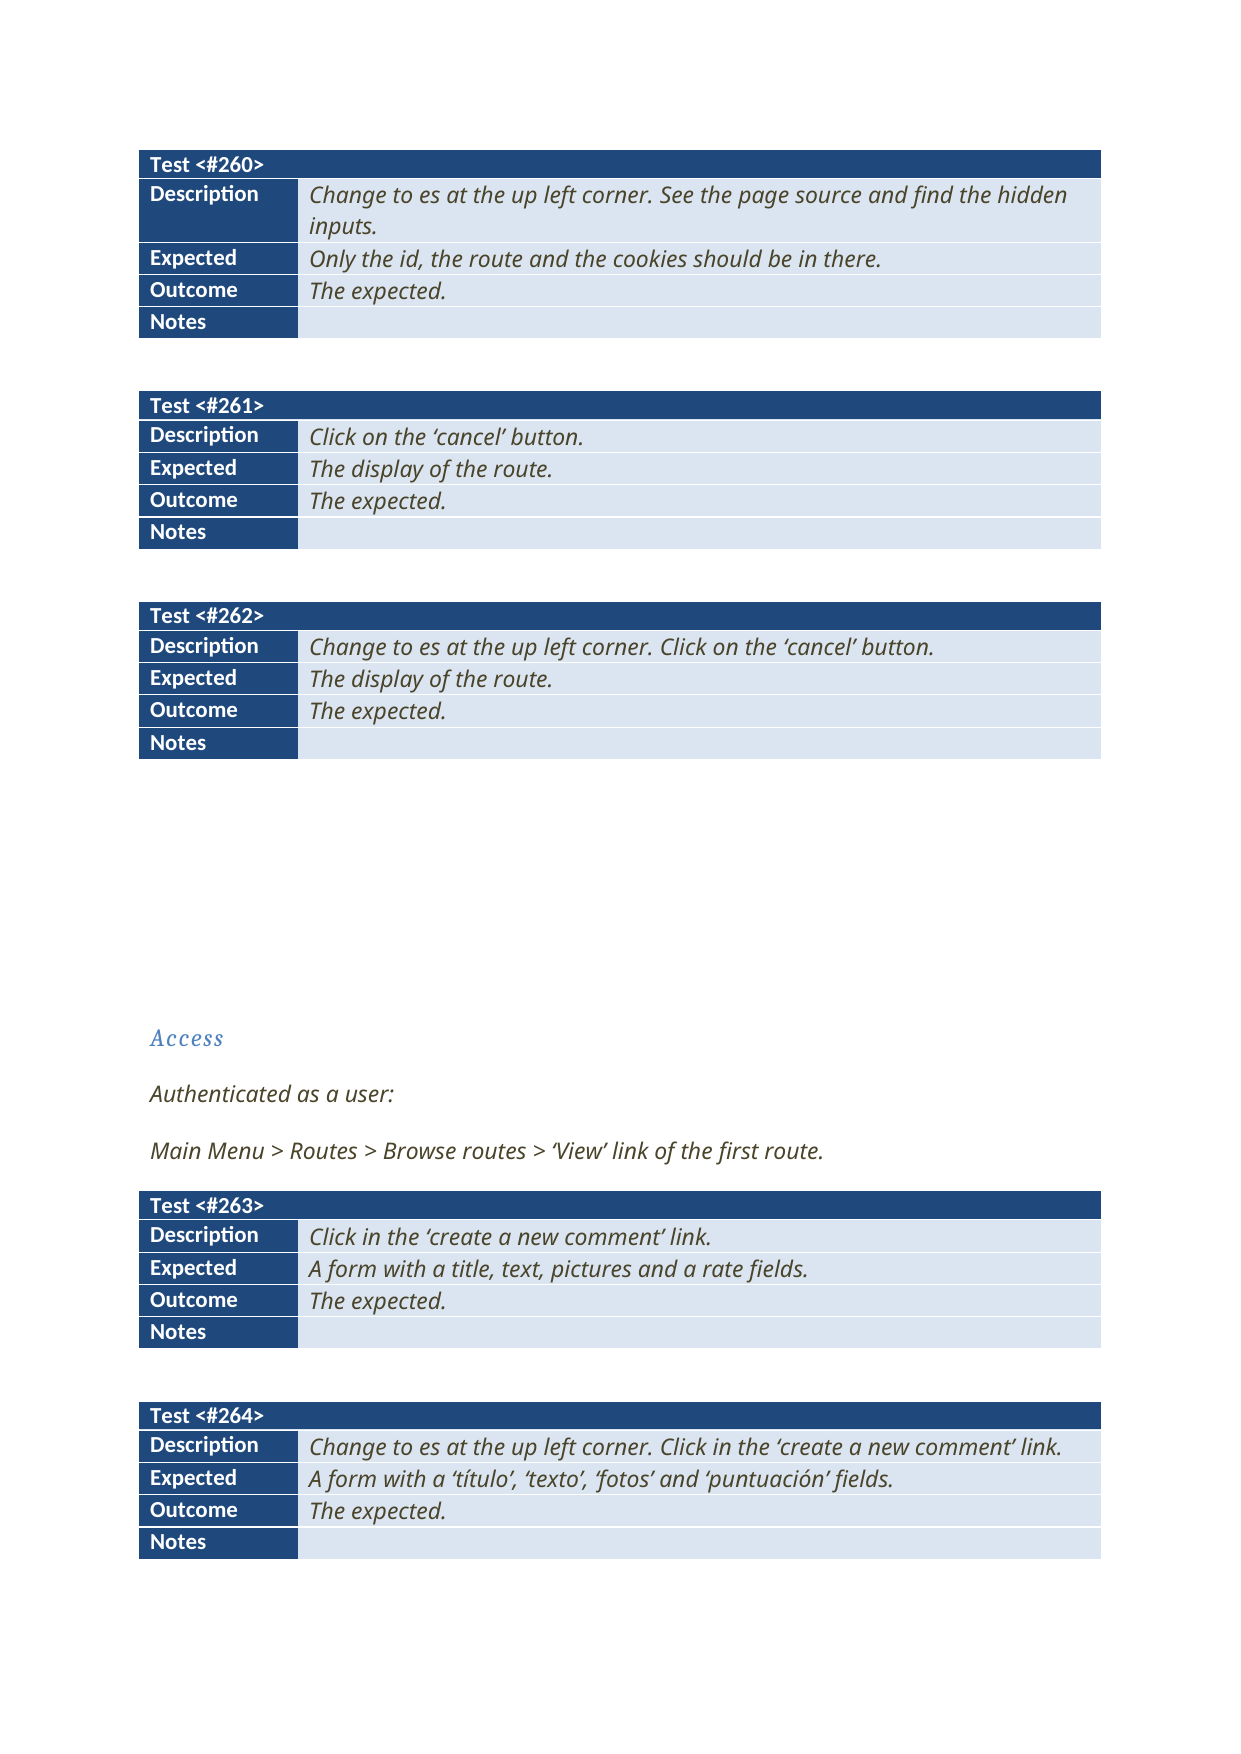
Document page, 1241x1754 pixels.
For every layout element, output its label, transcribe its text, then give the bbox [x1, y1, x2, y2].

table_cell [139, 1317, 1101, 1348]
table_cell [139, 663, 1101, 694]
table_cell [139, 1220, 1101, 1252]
text Main Menu > Routes > Browse routes > ‘View’ link of the first route. [150, 1134, 1090, 1166]
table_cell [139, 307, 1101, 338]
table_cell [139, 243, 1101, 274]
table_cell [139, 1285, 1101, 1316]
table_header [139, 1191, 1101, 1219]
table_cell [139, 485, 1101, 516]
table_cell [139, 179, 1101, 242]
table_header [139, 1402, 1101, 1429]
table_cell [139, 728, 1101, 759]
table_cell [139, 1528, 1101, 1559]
text Authenticated as a user: [150, 1078, 1090, 1109]
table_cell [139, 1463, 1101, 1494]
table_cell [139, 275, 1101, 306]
subtitle Access [150, 1024, 1090, 1053]
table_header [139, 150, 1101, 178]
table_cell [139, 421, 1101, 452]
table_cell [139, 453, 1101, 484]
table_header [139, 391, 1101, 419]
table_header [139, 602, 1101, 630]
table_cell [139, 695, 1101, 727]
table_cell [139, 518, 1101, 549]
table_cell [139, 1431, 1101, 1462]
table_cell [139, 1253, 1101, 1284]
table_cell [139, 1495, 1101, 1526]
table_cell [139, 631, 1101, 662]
